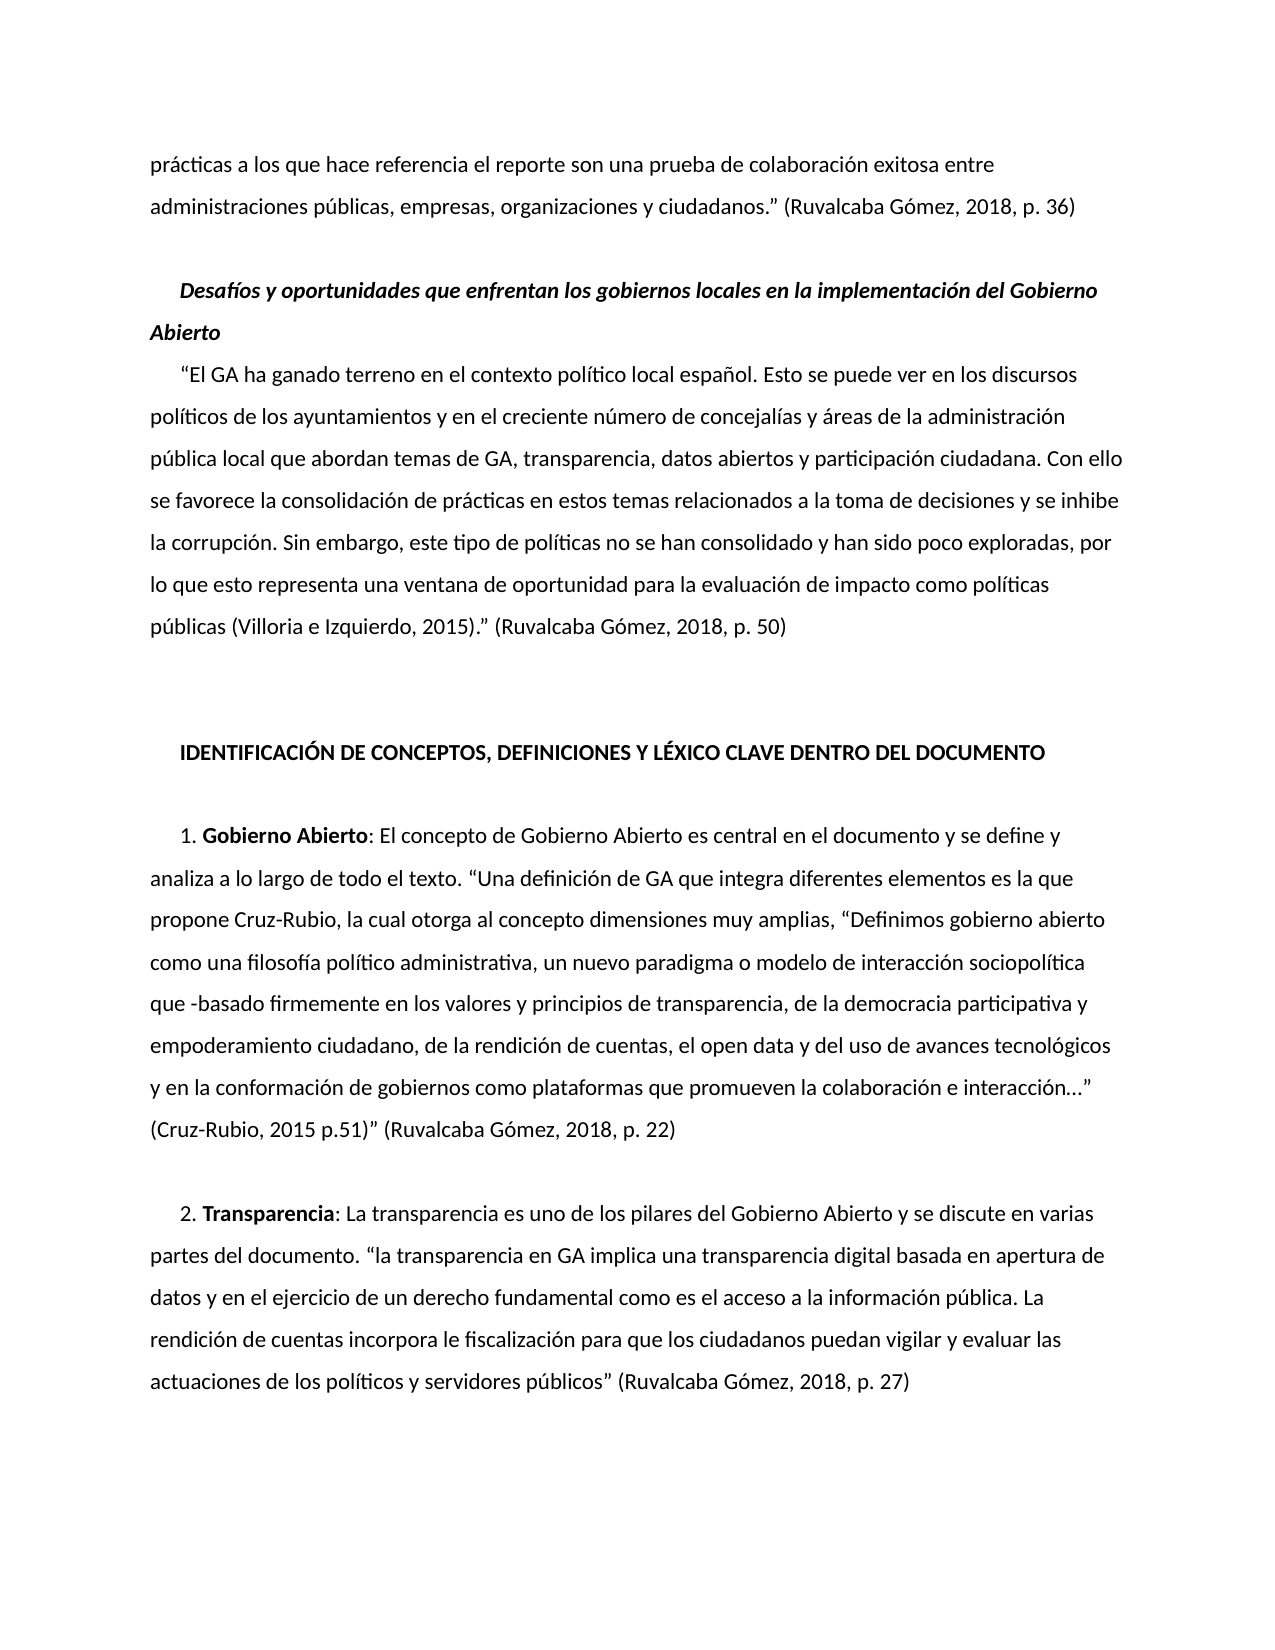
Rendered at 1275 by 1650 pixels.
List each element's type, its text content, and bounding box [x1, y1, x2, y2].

text 1. Gobierno Abierto: El concepto de Gobierno Abierto es central en el documento y se define y analiza a lo largo de todo el texto. “Una definición de GA que integra diferentes elementos es la que propone Cruz-Rubio, la cual otorga al concepto dimensiones muy amplias, “Definimos gobierno abierto como una filosofía político administrativa, un nuevo paradigma o modelo de interacción sociopolítica que -basado firmemente en los valores y principios de transparencia, de la democracia participativa y empoderamiento ciudadano, de la rendición de cuentas, el open data y del uso de avances tecnológicos y en la conformación de gobiernos como plataformas que promueven la colaboración e interacción…” (Cruz-Rubio, 2015 p.51)” (Ruvalcaba Gómez, 2018, p. 22) [150, 822, 1125, 1143]
text 2. Transparencia: La transparencia es uno de los pilares del Gobierno Abierto y se discute en varias partes del documento. “la transparencia en GA implica una transparencia digital basada en apertura de datos y en el ejercicio de un derecho fundamental como es el acceso a la información pública. La rendición de cuentas incorpora le fiscalización para que los ciudadanos puedan vigilar y evaluar las actuaciones de los políticos y servidores públicos” (Ruvalcaba Gómez, 2018, p. 27) [150, 1199, 1125, 1395]
text IDENTIFICACIÓN DE CONCEPTOS, DEFINICIONES Y LÉXICO CLAVE DENTRO DEL DOCUMENTO [150, 738, 1125, 766]
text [150, 150, 1125, 220]
text Desafíos y oportunidades que enfrentan los gobiernos locales en la implementación del Gobierno Abierto [150, 276, 1125, 346]
text “El GA ha ganado terreno en el contexto político local español. Esto se puede ver en los discursos políticos de los ayuntamientos y en el creciente número de concejalías y áreas de la administración pública local que abordan temas de GA, transparencia, datos abiertos y participación ciudadana. Con ello se favorece la consolidación de prácticas en estos temas relacionados a la toma de decisiones y se inhibe la corrupción. Sin embargo, este tipo de políticas no se han consolidado y han sido poco exploradas, por lo que esto representa una ventana de oportunidad para la evaluación de impacto como políticas públicas (Villoria e Izquierdo, 2015).” (Ruvalcaba Gómez, 2018, p. 50) [150, 360, 1125, 640]
